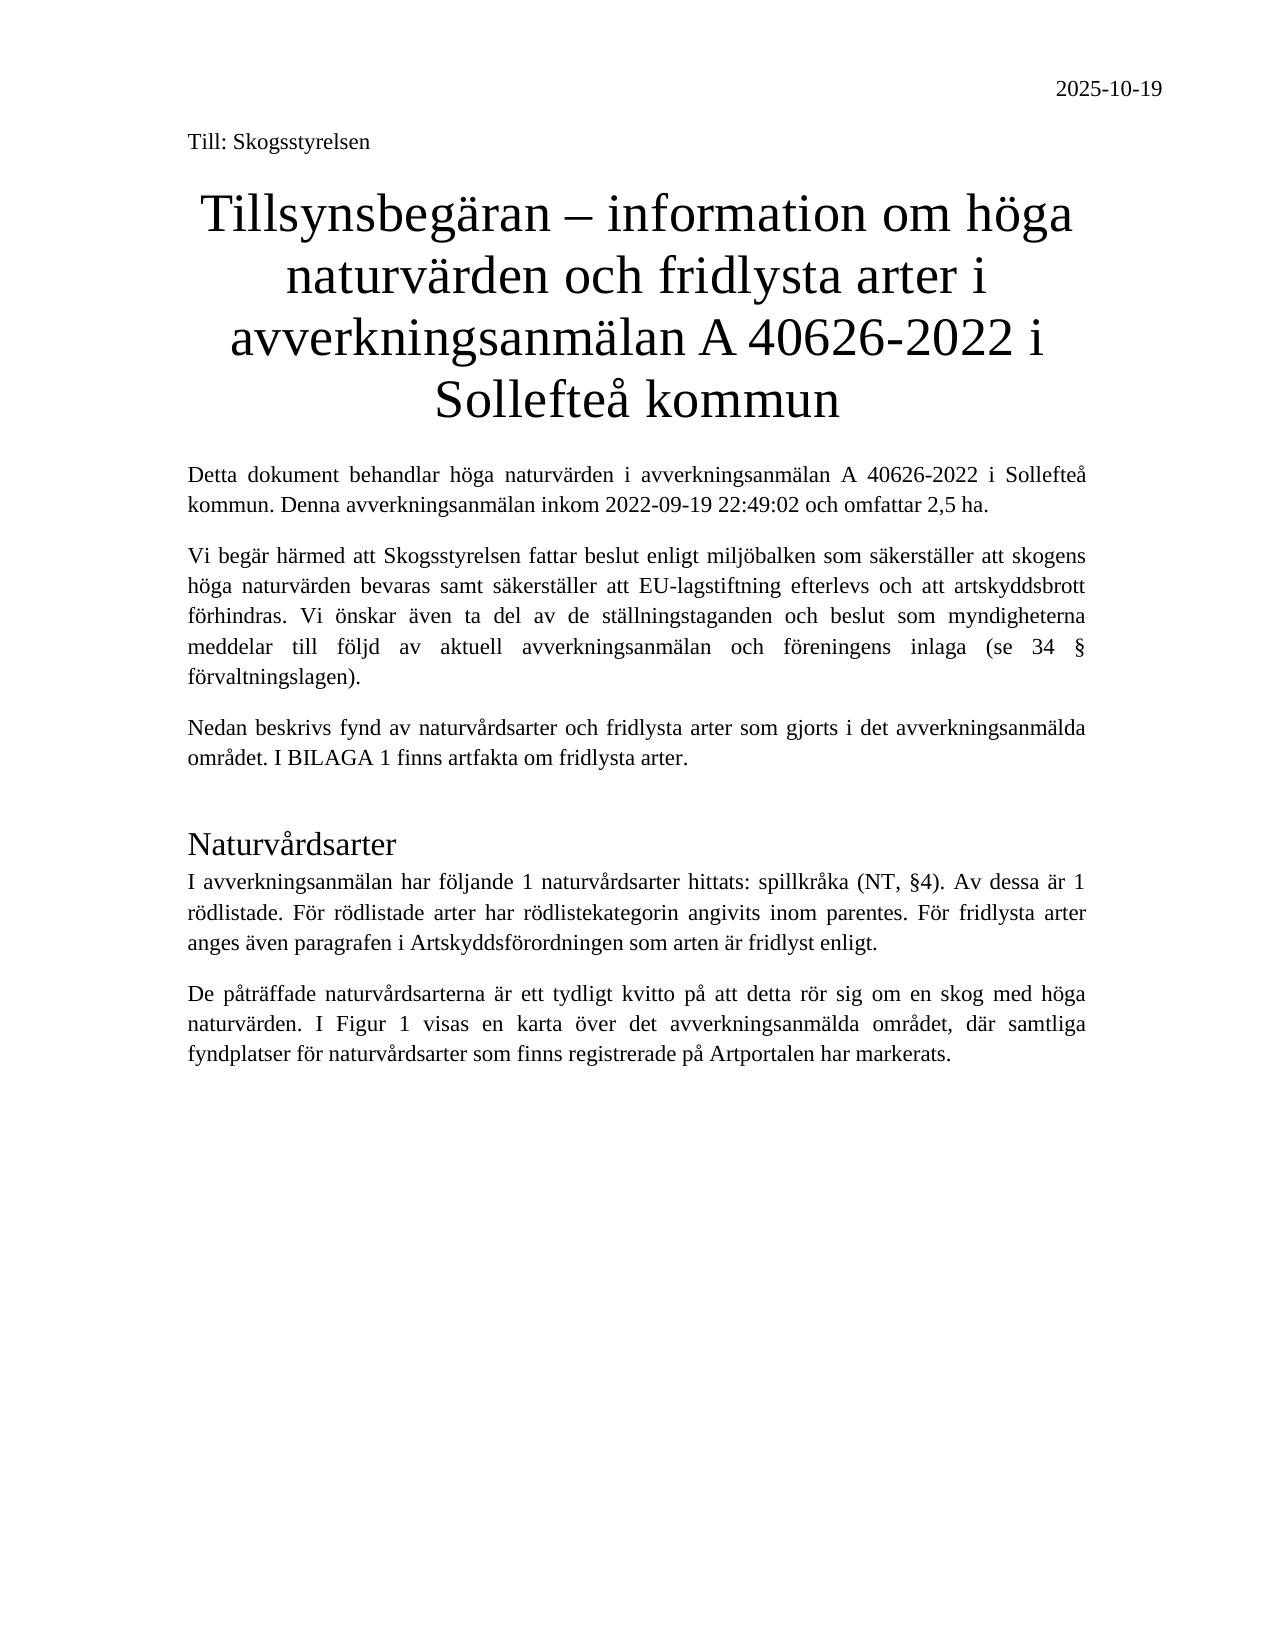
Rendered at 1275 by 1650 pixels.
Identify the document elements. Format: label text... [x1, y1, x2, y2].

text De påträffade naturvårdsarterna är ett tydligt kvitto på att detta rör sig om en skog med höga naturvärden. I Figur 1 visas en karta över det avverkningsanmälda området, där samtliga fyndplatser för naturvårdsarter som finns registrerade på Artportalen har markerats. [187, 980, 1087, 1067]
title Tillsynsbegäran – information om höga naturvärden och fridlysta arter i avverkningsanmälan A 40626-2022 i Sollefteå kommun [187, 180, 1087, 429]
text Detta dokument behandlar höga naturvärden i avverkningsanmälan A 40626-2022 i Sollefteå kommun. Denna avverkningsanmälan inkom 2022-09-19 22:49:02 och omfattar 2,5 ha. [187, 461, 1087, 517]
text Vi begär härmed att Skogsstyrelsen fattar beslut enligt miljöbalken som säkerställer att skogens höga naturvärden bevaras samt säkerställer att EU-lagstiftning efterlevs och att artskyddsbrott förhindras. Vi önskar även ta del av de ställningstaganden och beslut som myndigheterna meddelar till följd av aktuell avverkningsanmälan och föreningens inlaga (se 34 § förvaltningslagen). [187, 542, 1087, 689]
subtitle Naturvårdsarter [187, 824, 1087, 863]
text I avverkningsanmälan har följande 1 naturvårdsarter hittats: spillkråka (NT, §4). Av dessa är 1 rödlistade. För rödlistade arter har rödlistekategorin angivits inom parentes. För fridlysta arter anges även paragrafen i Artskyddsförordningen som arten är fridlyst enligt. [187, 868, 1087, 955]
text Nedan beskrivs fynd av naturvårdsarter och fridlysta arter som gjorts i det avverkningsanmälda området. I BILAGA 1 finns artfakta om fridlysta arter. [187, 714, 1087, 771]
